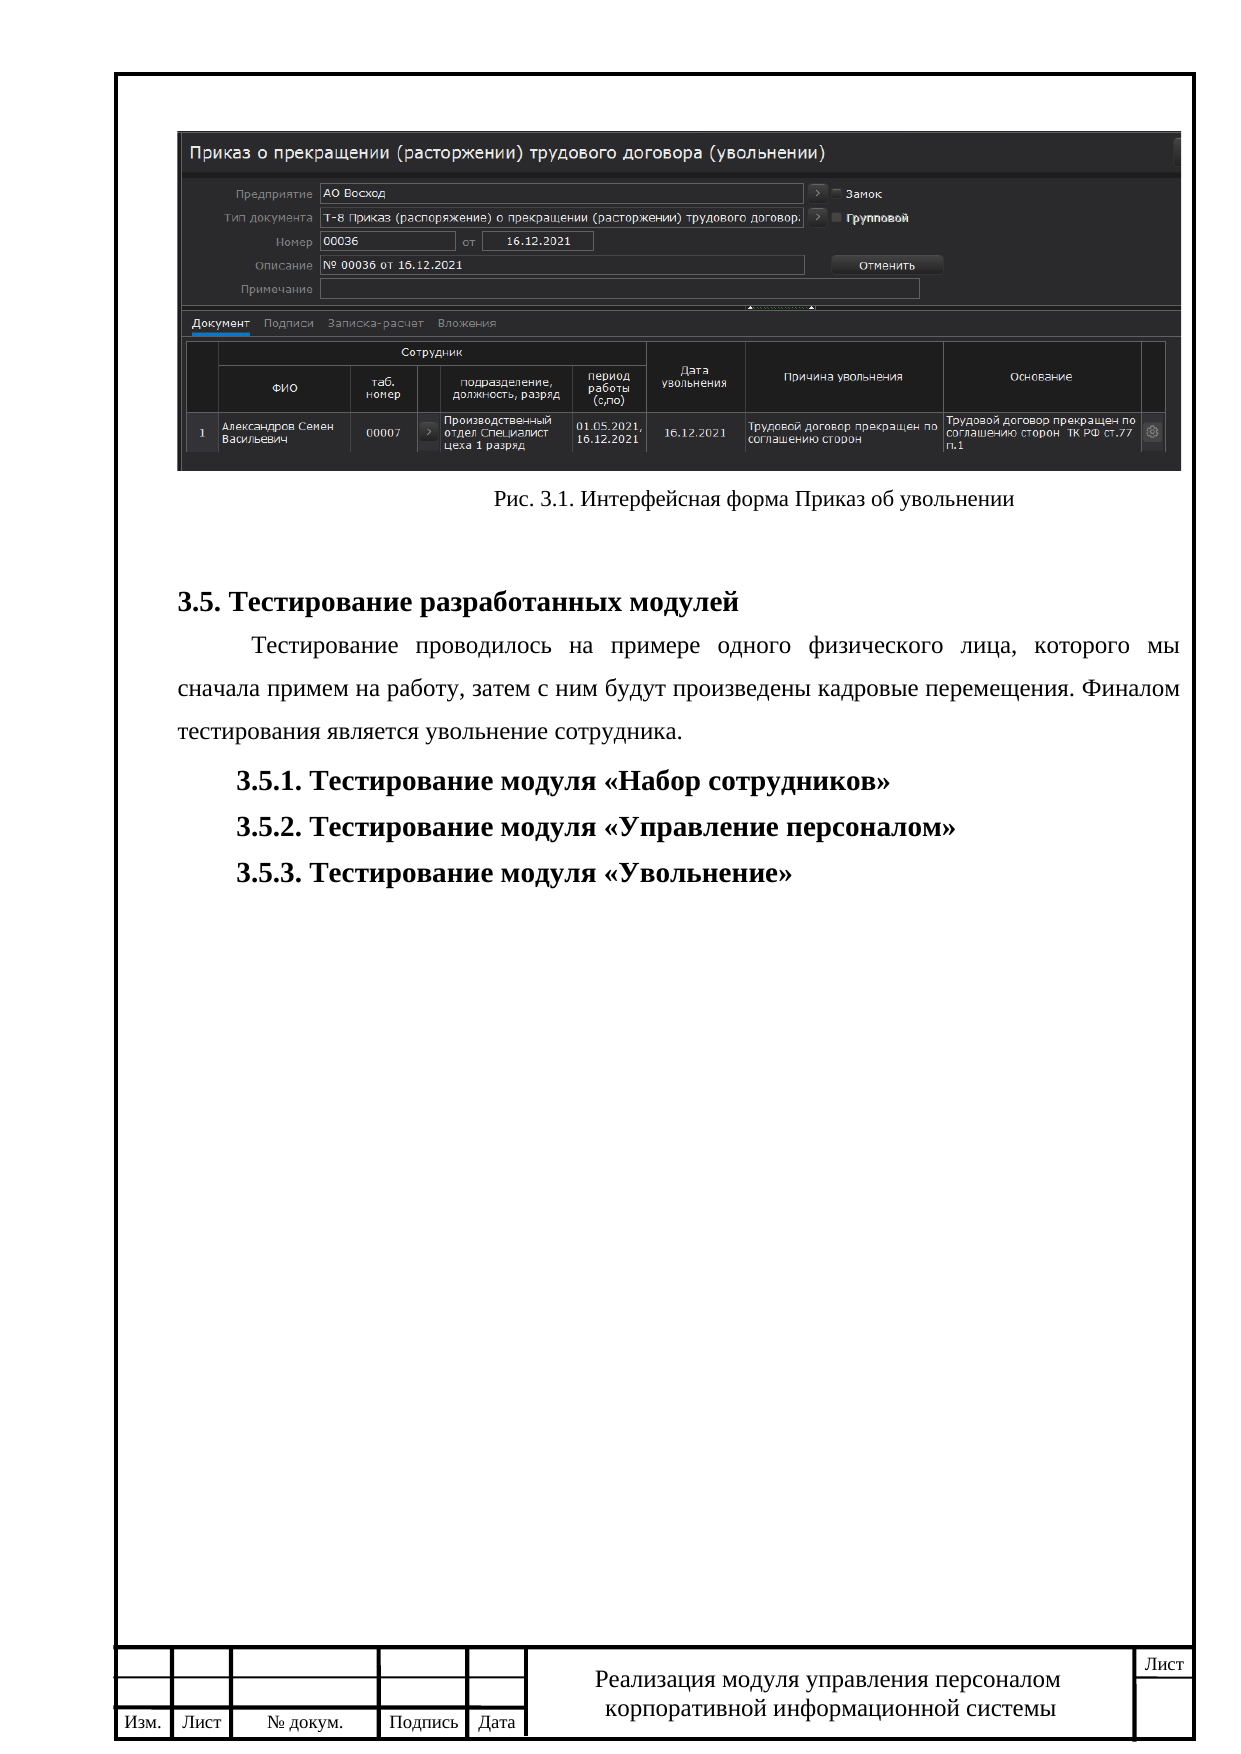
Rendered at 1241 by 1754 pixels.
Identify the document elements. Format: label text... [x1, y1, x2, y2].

text Интерфейсная форма Приказ об увольнении [327, 485, 1181, 512]
text Тестирование модуля «Управление персоналом» [162, 809, 1181, 843]
text Тестирование модуля «Набор сотрудников» [162, 763, 1181, 797]
text Тестирование модуля «Увольнение» [162, 856, 1181, 889]
picture [177, 131, 1182, 471]
text Тестирование проводилось на примере одного физического лица, которого мы сначала примем на работу, затем с ним будут произведены кадровые перемещения. Финалом тестирования является увольнение сотрудника. [177, 630, 1181, 745]
text Тестирование разработанных модулей [177, 584, 1181, 617]
